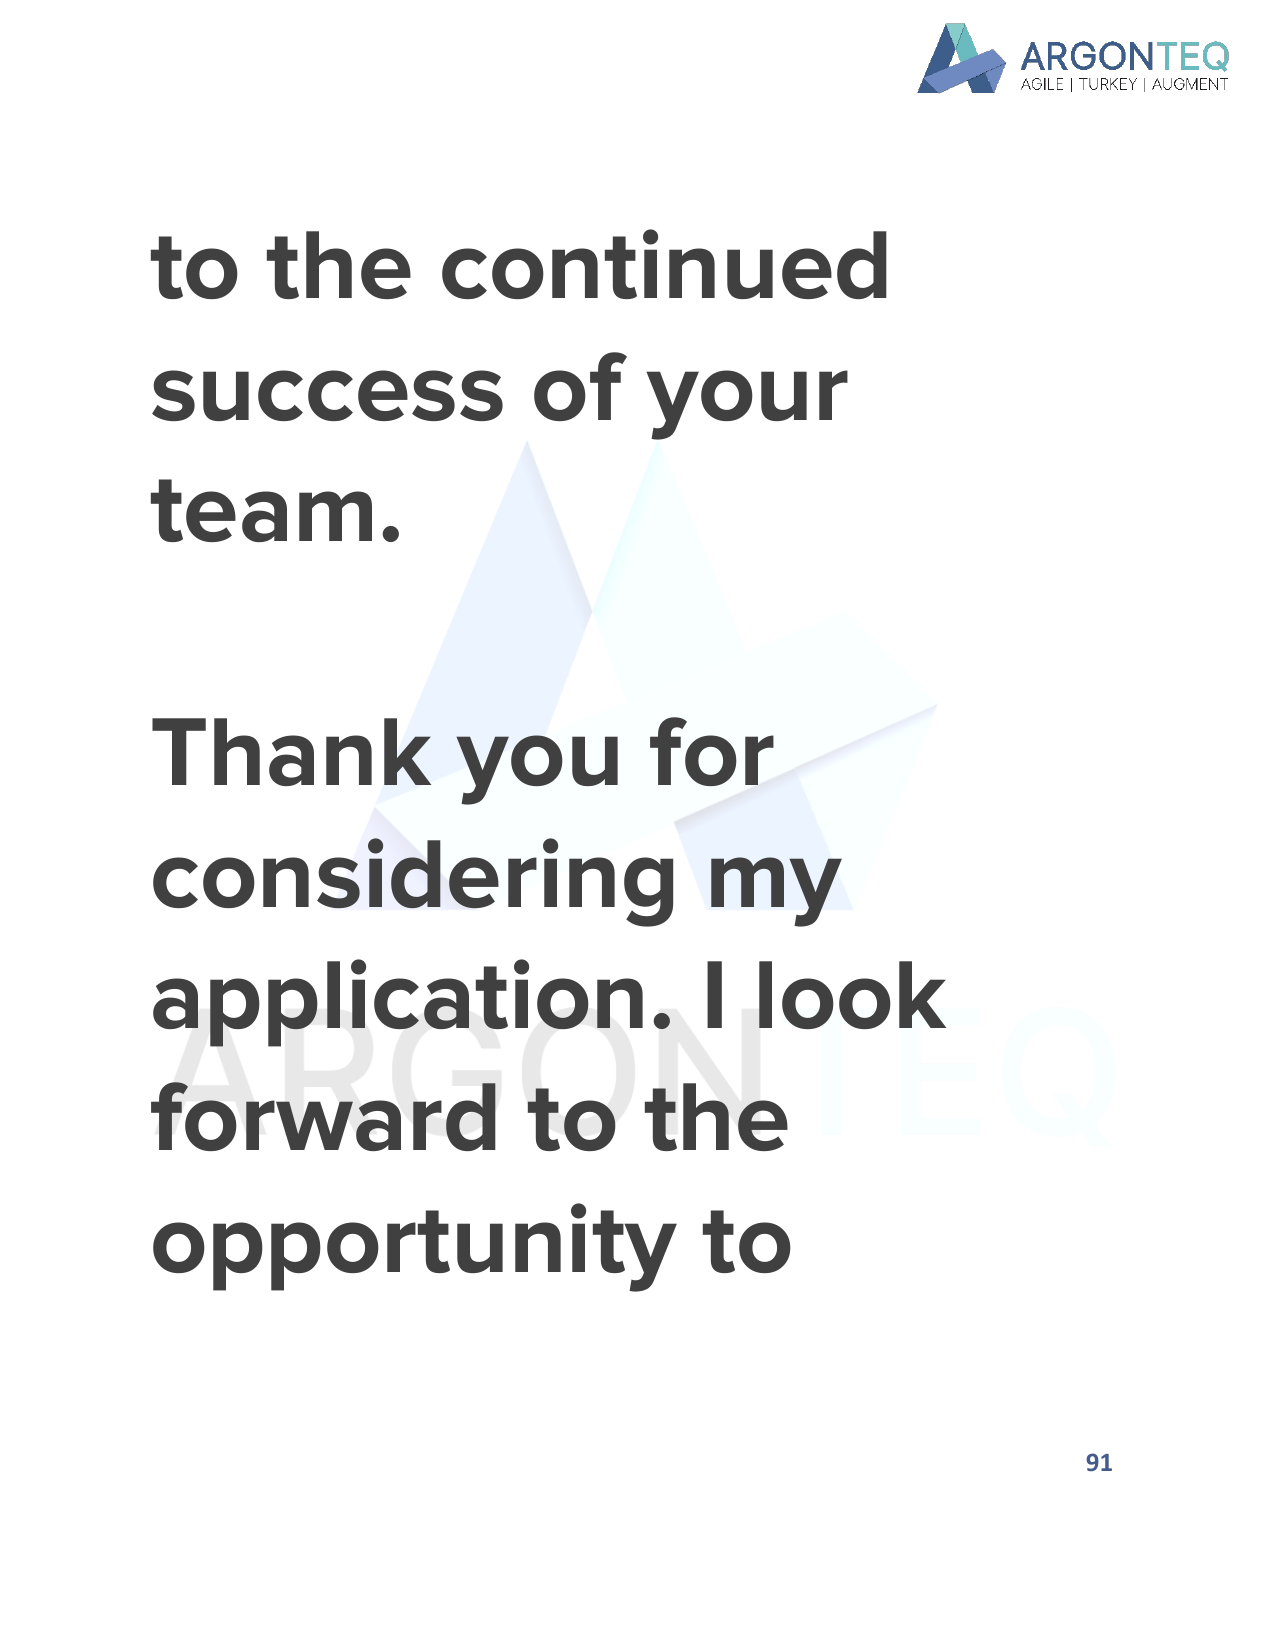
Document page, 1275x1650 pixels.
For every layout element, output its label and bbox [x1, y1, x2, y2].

title [150, 206, 1125, 1302]
picture [914, 11, 1241, 103]
